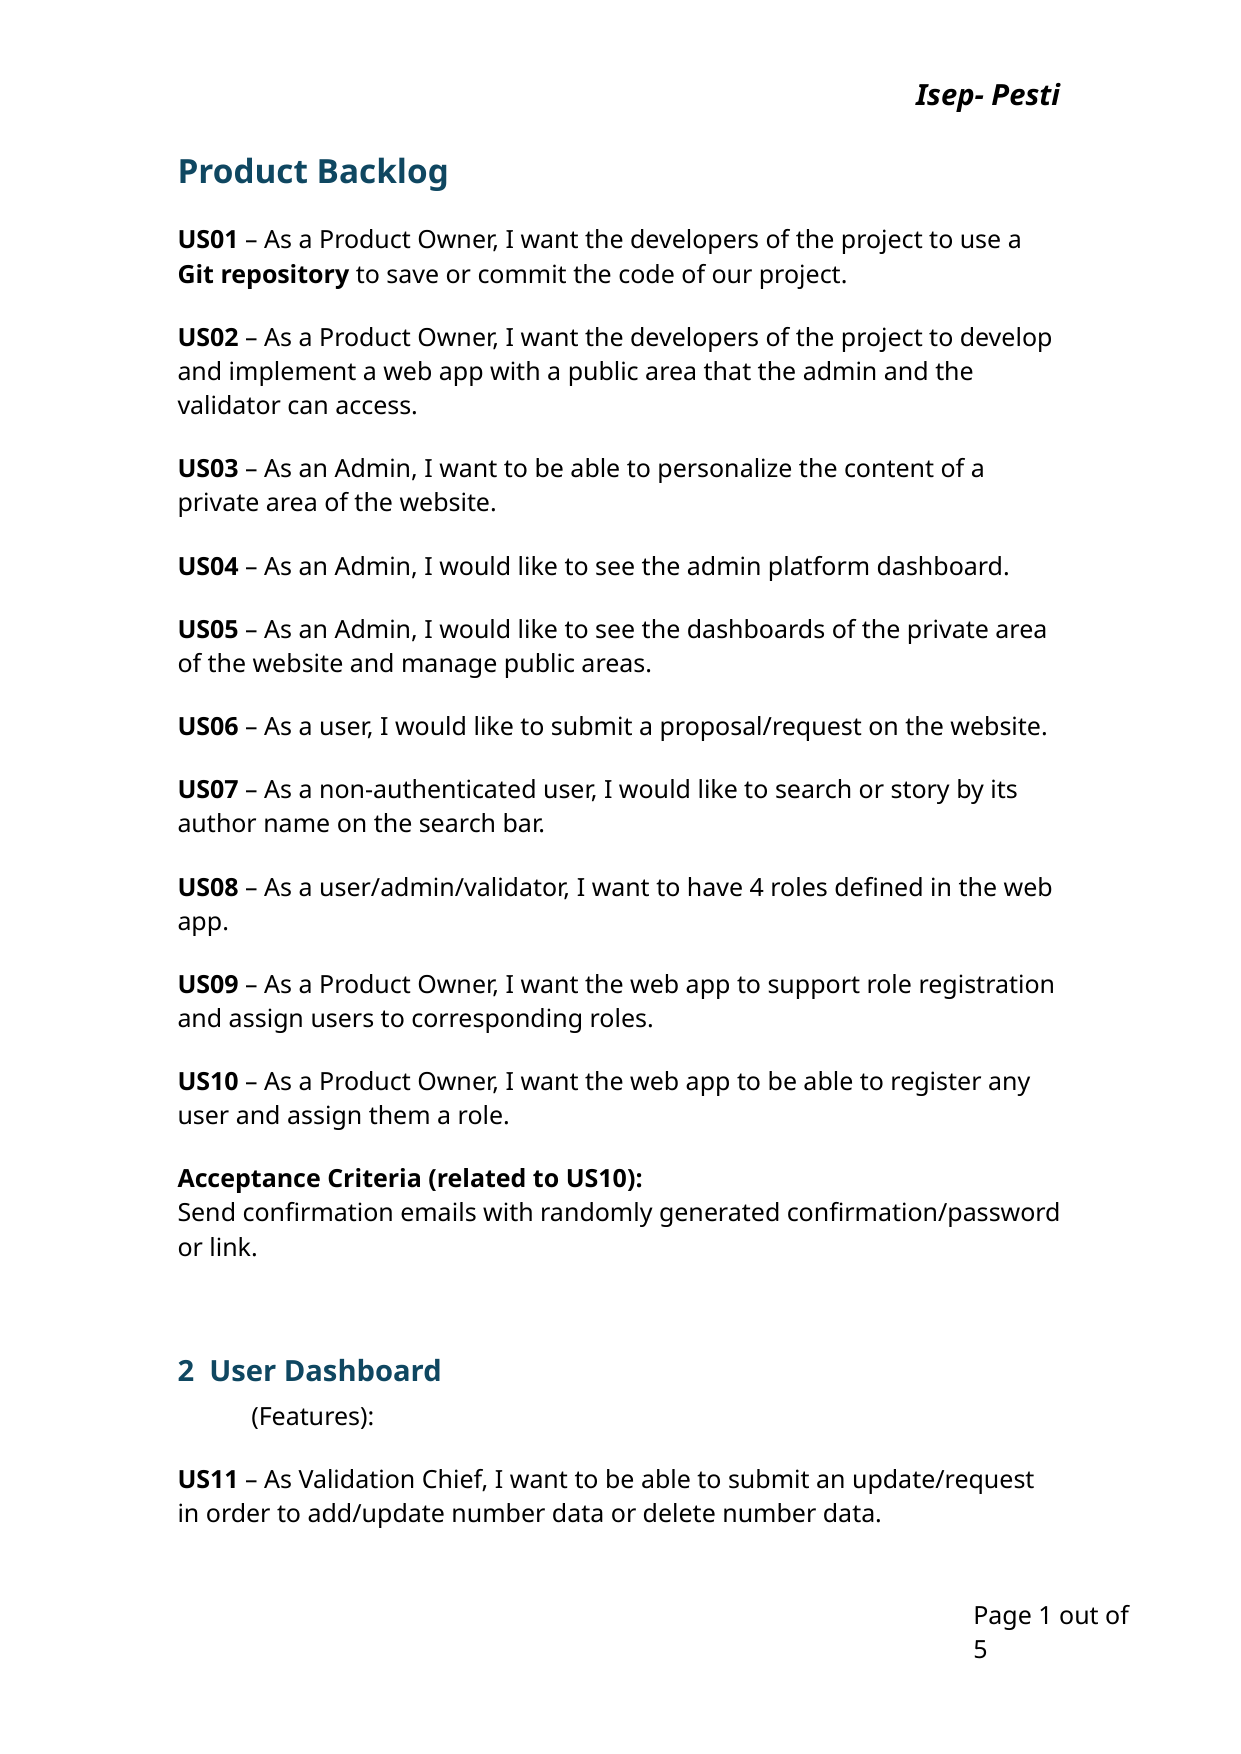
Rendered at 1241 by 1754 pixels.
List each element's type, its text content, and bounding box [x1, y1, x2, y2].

text US07 – As a non-authenticated user, I would like to search or story by its author name on the search bar. [177, 772, 1063, 840]
text US03 – As an Admin, I want to be able to personalize the content of a private area of the website. [177, 451, 1063, 519]
text US10 – As a Product Owner, I want the web app to be able to register any user and assign them a role. [177, 1064, 1063, 1132]
text (Features): [177, 1398, 1063, 1432]
text US11 – As Validation Chief, I want to be able to submit an update/request in order to add/update number data or delete number data. [177, 1462, 1063, 1530]
text US04 – As an Admin, I would like to see the admin platform dashboard. [177, 548, 1063, 582]
text US09 – As a Product Owner, I want the web app to support role registration and assign users to corresponding roles. [177, 966, 1063, 1034]
text US08 – As a user/admin/validator, I want to have 4 roles defined in the web app. [177, 869, 1063, 937]
text US06 – As a user, I would like to submit a proposal/request on the website. [177, 709, 1063, 743]
subtitle 2 User Dashboard [177, 1350, 1063, 1390]
text US05 – As an Admin, I would like to see the dashboards of the private area of the website and manage public areas. [177, 611, 1063, 679]
subtitle Product Backlog [177, 148, 1063, 193]
text US01 – As a Product Owner, I want the developers of the project to use a Git repository to save or commit the code of our project. [177, 222, 1063, 290]
text US02 – As a Product Owner, I want the developers of the project to develop and implement a web app with a public area that the admin and the validator can access. [177, 319, 1063, 422]
text Acceptance Criteria (related to US10): Send confirmation emails with randomly generated confirmation/password or link. [177, 1161, 1063, 1263]
